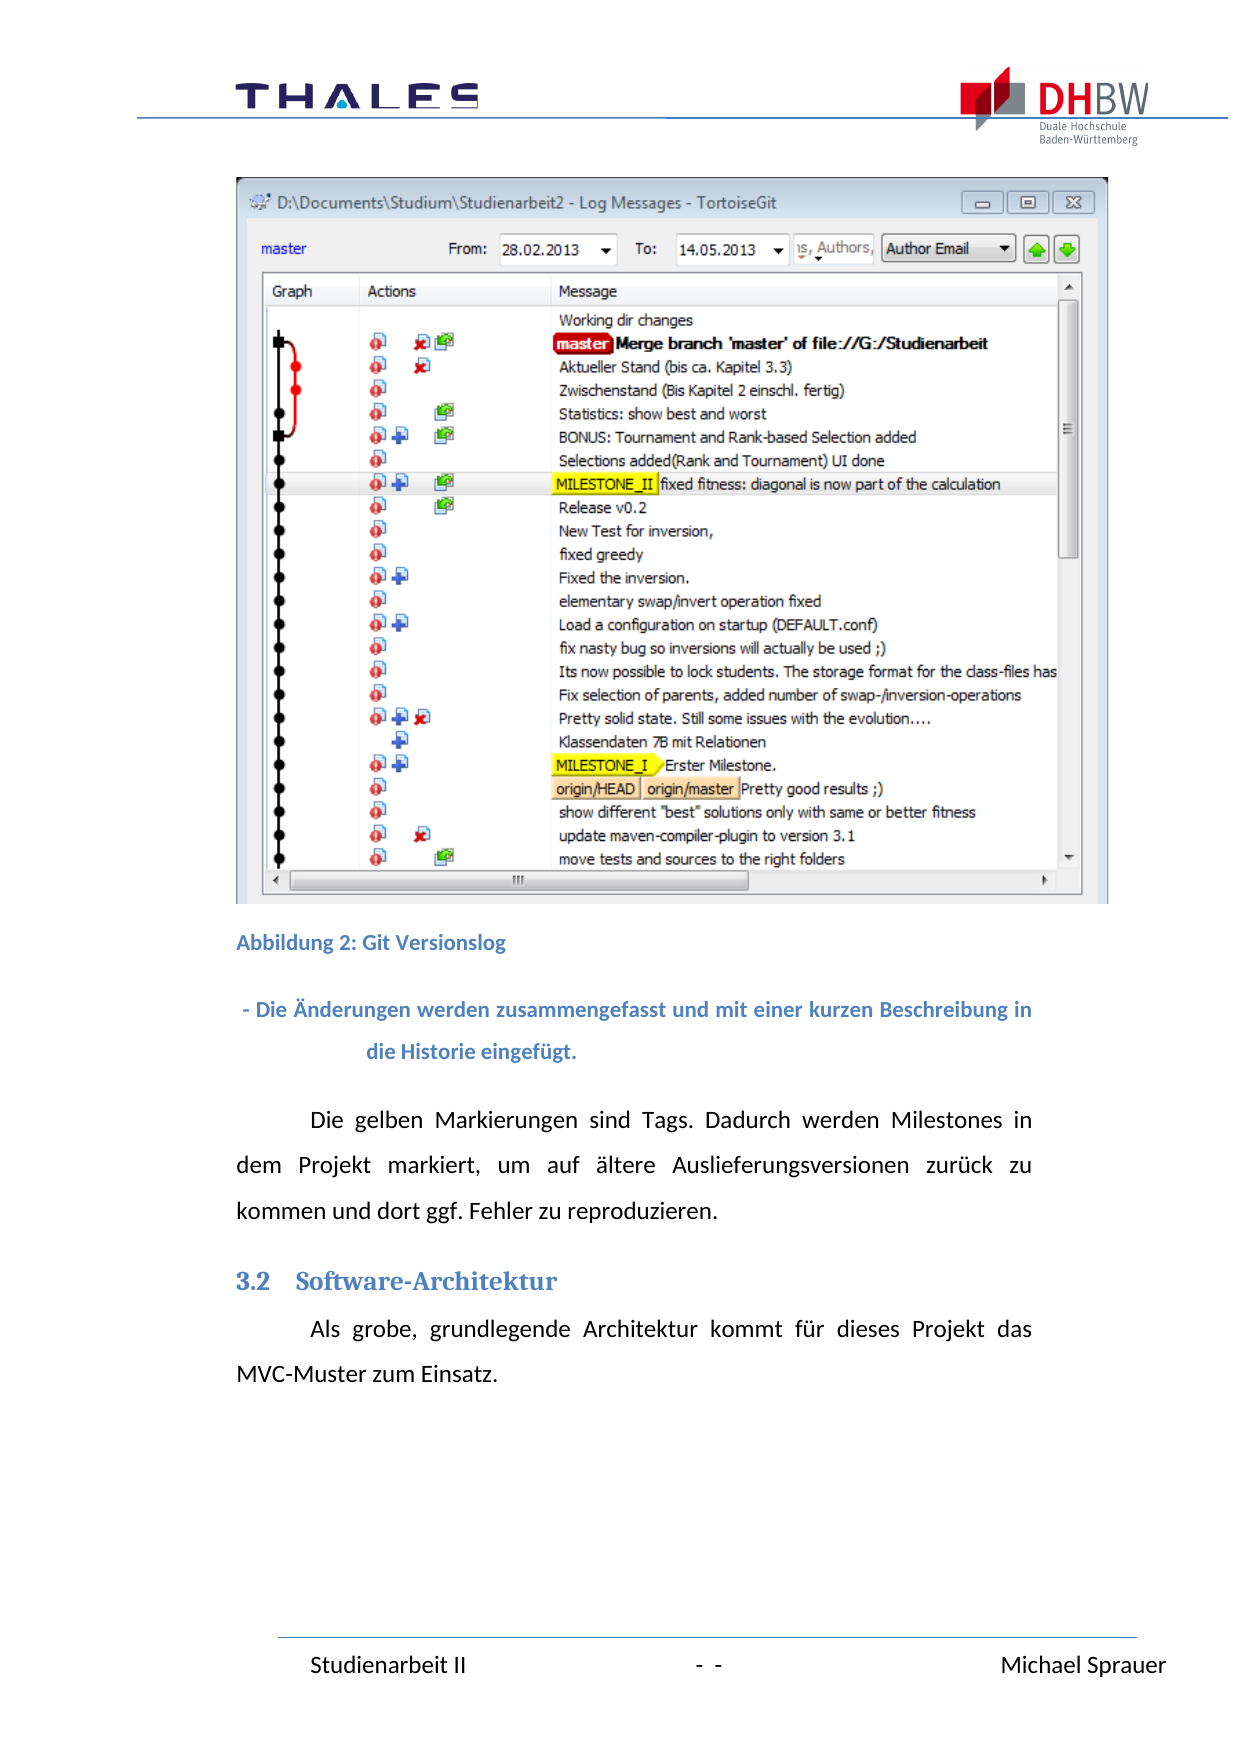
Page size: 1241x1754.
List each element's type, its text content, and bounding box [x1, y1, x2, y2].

text - Die Änderungen werden zusammengefasst und mit einer kurzen Beschreibung in die Historie eingefügt. [236, 995, 1033, 1065]
subtitle Software-Architektur [236, 1266, 1033, 1297]
text Abbildung 2: Git Versionslog [236, 928, 1033, 956]
picture [234, 83, 478, 108]
picture [960, 67, 1149, 117]
picture [960, 119, 1149, 146]
text Die gelben Markierungen sind Tags. Dadurch werden Milestones in dem Projekt markiert, um auf ältere Auslieferungsversionen zurück zu kommen und dort ggf. Fehler zu reproduzieren. [236, 1104, 1033, 1226]
text Als grobe, grundlegende Architektur kommt für dieses Projekt das MVC-Muster zum Einsatz. [236, 1313, 1033, 1389]
